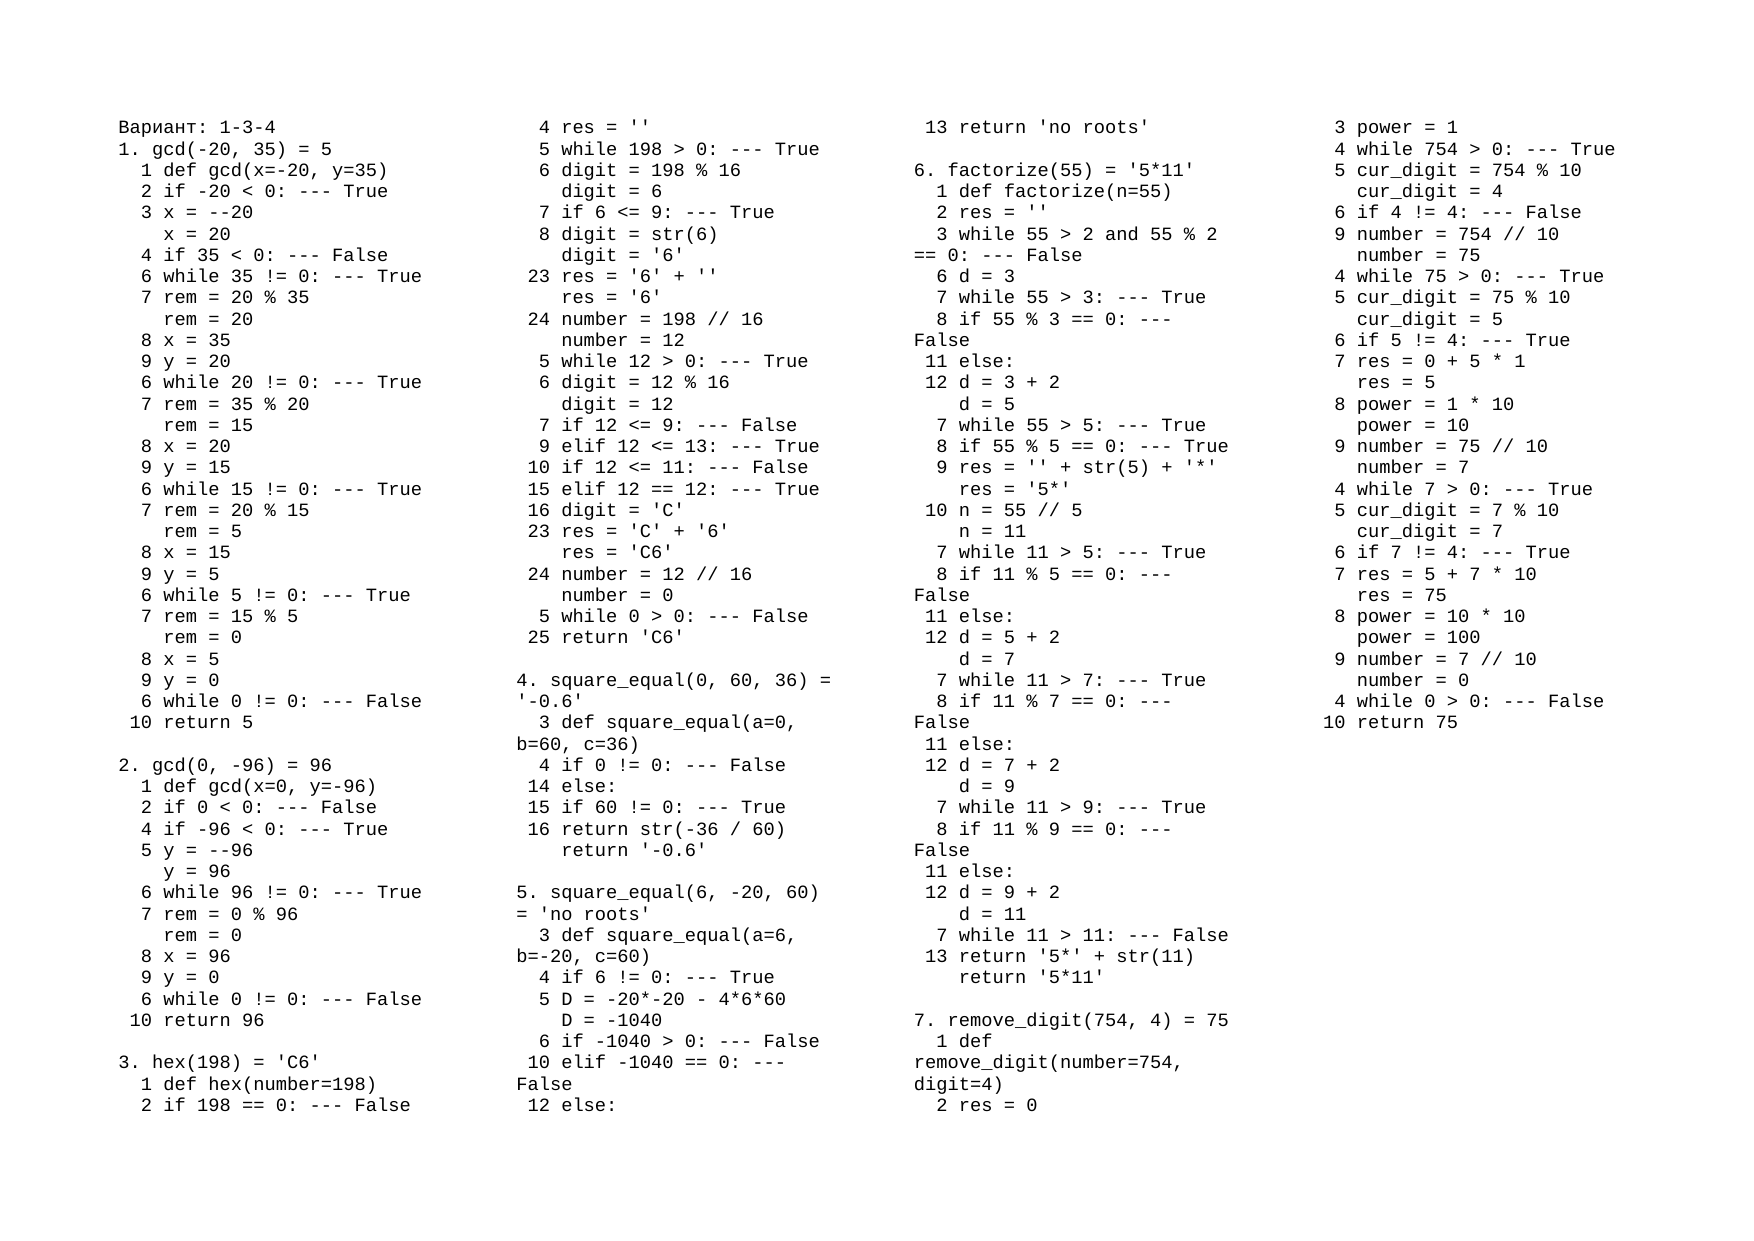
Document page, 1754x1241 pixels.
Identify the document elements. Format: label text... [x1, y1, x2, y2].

text rem = 15 [118, 416, 442, 437]
text 2 res = '' [914, 203, 1238, 224]
text 7 while 11 > 7: --- True [914, 671, 1238, 692]
text 7 while 55 > 3: --- True [914, 288, 1238, 309]
text return '-0.6' [516, 841, 840, 862]
text 1 def gcd(x=-20, y=35) [118, 161, 442, 182]
text 1. gcd(-20, 35) = 5 [118, 139, 442, 161]
text 12 d = 5 + 2 [914, 628, 1238, 649]
text 9 y = 15 [118, 458, 442, 479]
text 6 if 7 != 4: --- True [1312, 543, 1636, 564]
text 7 rem = 35 % 20 [118, 394, 442, 416]
text 6 if -1040 > 0: --- False [516, 1032, 840, 1053]
text 3 def square_equal(a=6, b=-20, c=60) [516, 926, 840, 968]
text 24 number = 12 // 16 [516, 564, 840, 586]
text 6 digit = 198 % 16 [516, 161, 840, 182]
text 15 elif 12 == 12: --- True [516, 479, 840, 501]
text rem = 5 [118, 522, 442, 543]
text 8 x = 20 [118, 437, 442, 458]
text D = -1040 [516, 1011, 840, 1032]
text 7 while 11 > 5: --- True [914, 543, 1238, 564]
text 6 while 5 != 0: --- True [118, 586, 442, 607]
text 14 else: [516, 777, 840, 798]
text 4 while 754 > 0: --- True [1312, 139, 1636, 161]
text 11 else: [914, 607, 1238, 628]
text 25 return 'C6' [516, 628, 840, 649]
text res = 5 [1312, 373, 1636, 394]
text cur_digit = 7 [1312, 522, 1636, 543]
text rem = 0 [118, 926, 442, 947]
text 8 x = 5 [118, 649, 442, 671]
text 13 return 'no roots' [914, 118, 1238, 139]
text 5 D = -20*-20 - 4*6*60 [516, 989, 840, 1011]
text 8 if 11 % 5 == 0: --- False [914, 564, 1238, 607]
text number = 75 [1312, 246, 1636, 267]
text 5 cur_digit = 7 % 10 [1312, 501, 1636, 522]
text 12 d = 9 + 2 [914, 883, 1238, 904]
text 7 rem = 20 % 15 [118, 501, 442, 522]
text n = 11 [914, 522, 1238, 543]
text 7. remove_digit(754, 4) = 75 [914, 1011, 1238, 1032]
text digit = 12 [516, 394, 840, 416]
text 9 number = 754 // 10 [1312, 224, 1636, 246]
text d = 9 [914, 777, 1238, 798]
text 5 cur_digit = 75 % 10 [1312, 288, 1636, 309]
text 5 while 12 > 0: --- True [516, 352, 840, 373]
text digit = '6' [516, 246, 840, 267]
text 2 if 0 < 0: --- False [118, 798, 442, 819]
text 5 while 198 > 0: --- True [516, 139, 840, 161]
text 13 return '5*' + str(11) [914, 947, 1238, 968]
text 2. gcd(0, -96) = 96 [118, 756, 442, 777]
text 2 if 198 == 0: --- False [118, 1096, 442, 1117]
text 10 return 96 [118, 1011, 442, 1032]
text digit = 6 [516, 182, 840, 203]
text 6 while 15 != 0: --- True [118, 479, 442, 501]
text 4 while 75 > 0: --- True [1312, 267, 1636, 288]
text 15 if 60 != 0: --- True [516, 798, 840, 819]
text 3. hex(198) = 'C6' [118, 1053, 442, 1074]
text 4 if 0 != 0: --- False [516, 756, 840, 777]
text 10 elif -1040 == 0: --- False [516, 1053, 840, 1096]
text 11 else: [914, 352, 1238, 373]
text 6 while 35 != 0: --- True [118, 267, 442, 288]
text number = 7 [1312, 458, 1636, 479]
text 3 while 55 > 2 and 55 % 2 == 0: --- False [914, 224, 1238, 267]
text 12 d = 3 + 2 [914, 373, 1238, 394]
text number = 0 [516, 586, 840, 607]
text res = 'C6' [516, 543, 840, 564]
text d = 7 [914, 649, 1238, 671]
text 9 elif 12 <= 13: --- True [516, 437, 840, 458]
text 5 cur_digit = 754 % 10 [1312, 161, 1636, 182]
text 5 y = --96 [118, 841, 442, 862]
text d = 11 [914, 904, 1238, 926]
text 9 number = 75 // 10 [1312, 437, 1636, 458]
text 7 while 55 > 5: --- True [914, 416, 1238, 437]
text 4 while 7 > 0: --- True [1312, 479, 1636, 501]
text 16 return str(-36 / 60) [516, 819, 840, 841]
text rem = 0 [118, 628, 442, 649]
text 1 def remove_digit(number=754, digit=4) [914, 1032, 1238, 1096]
text 4 if 35 < 0: --- False [118, 246, 442, 267]
text 11 else: [914, 862, 1238, 883]
text 7 rem = 15 % 5 [118, 607, 442, 628]
text 6 if 4 != 4: --- False [1312, 203, 1636, 224]
text 3 power = 1 [1312, 118, 1636, 139]
text 9 number = 7 // 10 [1312, 649, 1636, 671]
text y = 96 [118, 862, 442, 883]
text 7 res = 0 + 5 * 1 [1312, 352, 1636, 373]
text 8 power = 10 * 10 [1312, 607, 1636, 628]
text 4 if 6 != 0: --- True [516, 968, 840, 989]
text 9 y = 5 [118, 564, 442, 586]
text 2 if -20 < 0: --- True [118, 182, 442, 203]
text 1 def gcd(x=0, y=-96) [118, 777, 442, 798]
text cur_digit = 5 [1312, 309, 1636, 331]
text 7 rem = 20 % 35 [118, 288, 442, 309]
text x = 20 [118, 224, 442, 246]
text 10 n = 55 // 5 [914, 501, 1238, 522]
text 3 def square_equal(a=0, b=60, c=36) [516, 713, 840, 756]
text 8 x = 15 [118, 543, 442, 564]
text cur_digit = 4 [1312, 182, 1636, 203]
text 8 if 55 % 5 == 0: --- True [914, 437, 1238, 458]
text 5. square_equal(6, -20, 60) = 'no roots' [516, 883, 840, 926]
text 11 else: [914, 734, 1238, 756]
text 10 if 12 <= 11: --- False [516, 458, 840, 479]
text 9 res = '' + str(5) + '*' [914, 458, 1238, 479]
text 3 x = --20 [118, 203, 442, 224]
text 6 if 5 != 4: --- True [1312, 331, 1636, 352]
text 4 while 0 > 0: --- False [1312, 692, 1636, 713]
text 5 while 0 > 0: --- False [516, 607, 840, 628]
text 7 res = 5 + 7 * 10 [1312, 564, 1636, 586]
text number = 12 [516, 331, 840, 352]
text 2 res = 0 [914, 1096, 1238, 1117]
text 10 return 75 [1312, 713, 1636, 734]
text number = 0 [1312, 671, 1636, 692]
text 23 res = '6' + '' [516, 267, 840, 288]
text power = 100 [1312, 628, 1636, 649]
text 8 x = 96 [118, 947, 442, 968]
text 12 d = 7 + 2 [914, 756, 1238, 777]
text d = 5 [914, 394, 1238, 416]
text 9 y = 0 [118, 671, 442, 692]
text 6. factorize(55) = '5*11' [914, 161, 1238, 182]
text power = 10 [1312, 416, 1636, 437]
text 7 while 11 > 11: --- False [914, 926, 1238, 947]
text 6 while 0 != 0: --- False [118, 692, 442, 713]
text 6 while 0 != 0: --- False [118, 989, 442, 1011]
text rem = 20 [118, 309, 442, 331]
text 24 number = 198 // 16 [516, 309, 840, 331]
text 7 if 6 <= 9: --- True [516, 203, 840, 224]
text 6 while 96 != 0: --- True [118, 883, 442, 904]
text res = 75 [1312, 586, 1636, 607]
text 8 if 11 % 7 == 0: --- False [914, 692, 1238, 734]
text 6 digit = 12 % 16 [516, 373, 840, 394]
text 7 while 11 > 9: --- True [914, 798, 1238, 819]
text return '5*11' [914, 968, 1238, 989]
text 8 if 55 % 3 == 0: --- False [914, 309, 1238, 352]
text 1 def factorize(n=55) [914, 182, 1238, 203]
text 6 d = 3 [914, 267, 1238, 288]
text 1 def hex(number=198) [118, 1074, 442, 1096]
text 12 else: [516, 1096, 840, 1117]
text 8 power = 1 * 10 [1312, 394, 1636, 416]
text 8 digit = str(6) [516, 224, 840, 246]
text 8 if 11 % 9 == 0: --- False [914, 819, 1238, 862]
text 23 res = 'C' + '6' [516, 522, 840, 543]
text 16 digit = 'C' [516, 501, 840, 522]
text 7 if 12 <= 9: --- False [516, 416, 840, 437]
text res = '6' [516, 288, 840, 309]
text res = '5*' [914, 479, 1238, 501]
text 4 if -96 < 0: --- True [118, 819, 442, 841]
text 4. square_equal(0, 60, 36) = '-0.6' [516, 671, 840, 713]
text Вариант: 1-3-4 [118, 118, 442, 139]
text 8 x = 35 [118, 331, 442, 352]
text 9 y = 20 [118, 352, 442, 373]
text 9 y = 0 [118, 968, 442, 989]
text 4 res = '' [516, 118, 840, 139]
text 6 while 20 != 0: --- True [118, 373, 442, 394]
text 10 return 5 [118, 713, 442, 734]
text 7 rem = 0 % 96 [118, 904, 442, 926]
